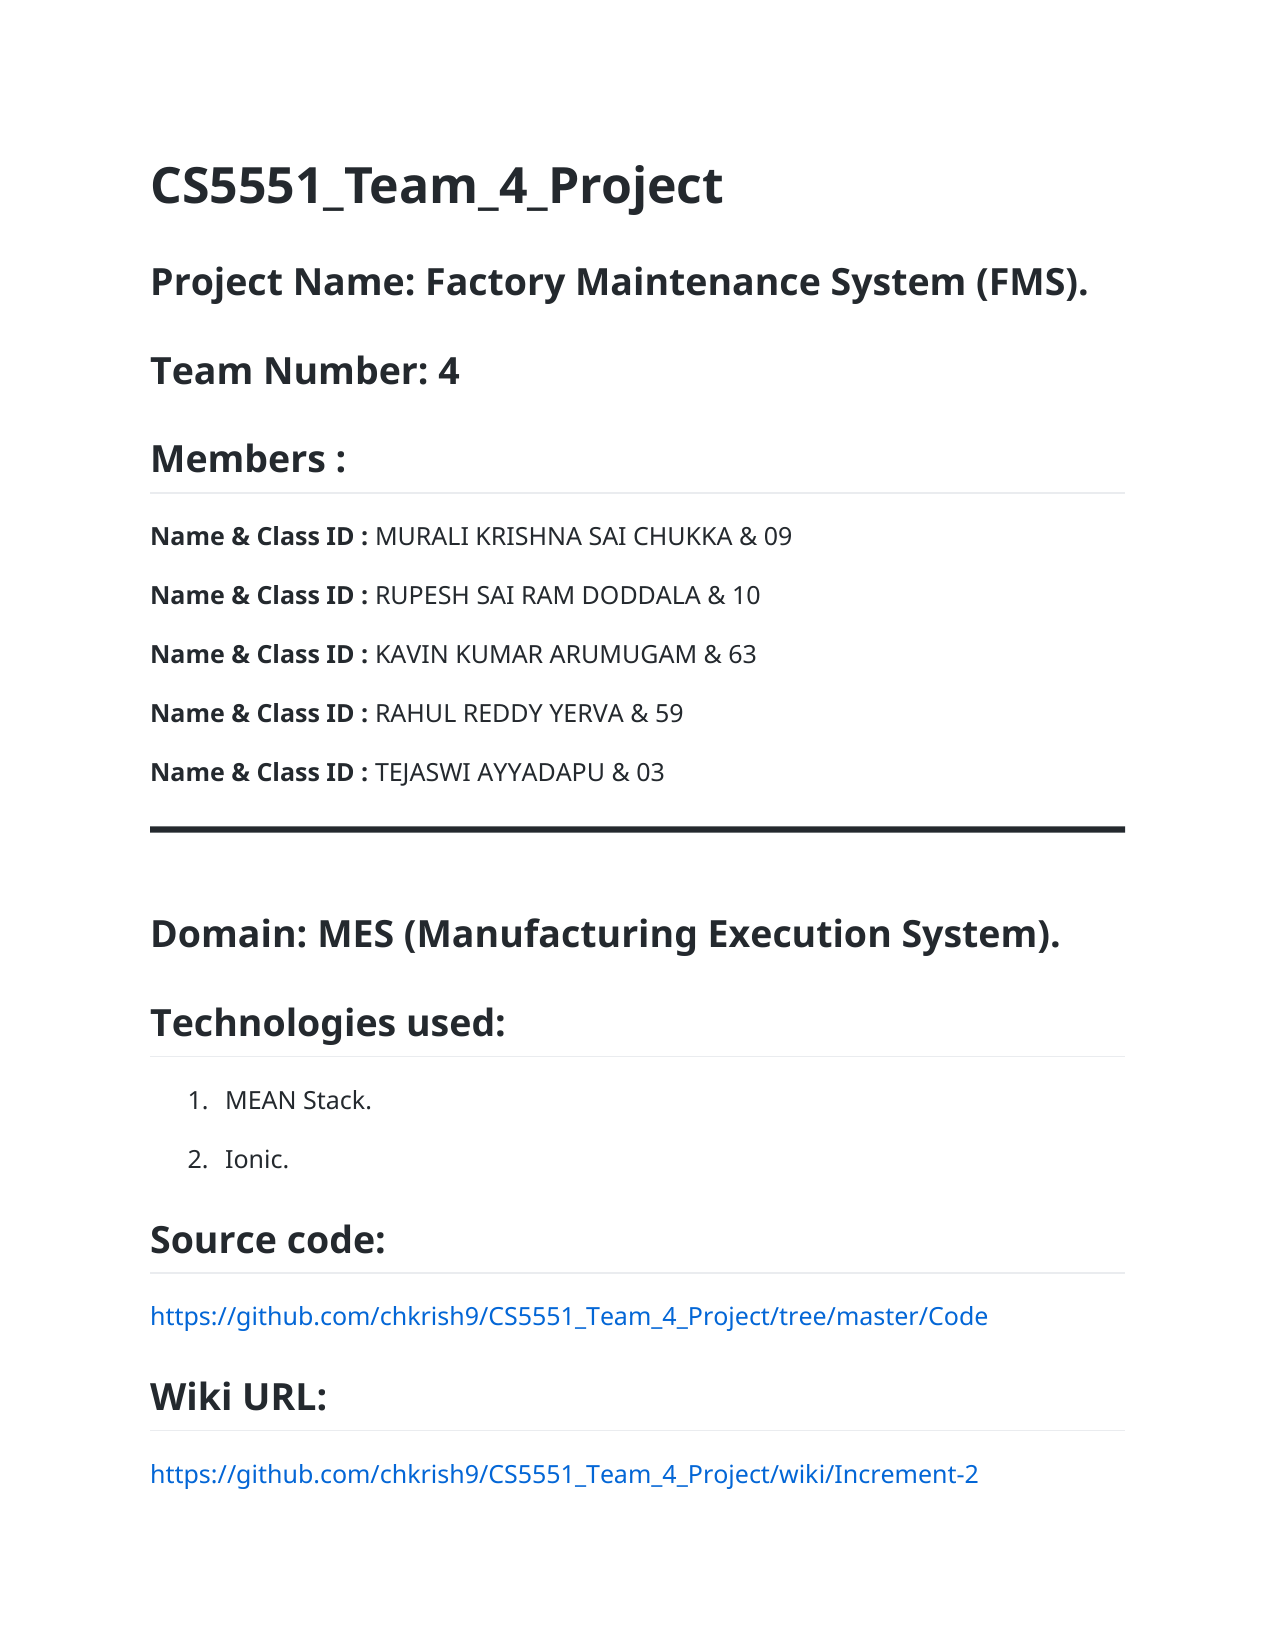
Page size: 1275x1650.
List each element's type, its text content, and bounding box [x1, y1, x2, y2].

text CS5551_Team_4_Project [150, 150, 1125, 218]
text Members : [150, 433, 1125, 492]
text https://github.com/chkrish9/CS5551_Team_4_Project/wiki/Increment-2 [150, 1456, 1125, 1490]
text Project Name: Factory Maintenance System (FMS). [150, 256, 1125, 307]
text Domain: MES (Manufacturing Execution System). [150, 908, 1125, 959]
text Name & Class ID : KAVIN KUMAR ARUMUGAM & 63 [150, 637, 1125, 671]
text Source code: [150, 1213, 1125, 1272]
text Name & Class ID : TEJASWI AYYADAPU & 03 [150, 755, 1125, 789]
text Team Number: 4 [150, 344, 1125, 395]
text https://github.com/chkrish9/CS5551_Team_4_Project/tree/master/Code [150, 1299, 1125, 1333]
text Name & Class ID : RUPESH SAI RAM DODDALA & 10 [150, 578, 1125, 612]
text Technologies used: [150, 996, 1125, 1056]
text Name & Class ID : RAHUL REDDY YERVA & 59 [150, 696, 1125, 730]
text Wiki URL: [150, 1370, 1125, 1430]
list MEAN Stack. [187, 1082, 1125, 1116]
list Ionic. [187, 1141, 1125, 1175]
text Name & Class ID : MURALI KRISHNA SAI CHUKKA & 09 [150, 519, 1125, 553]
